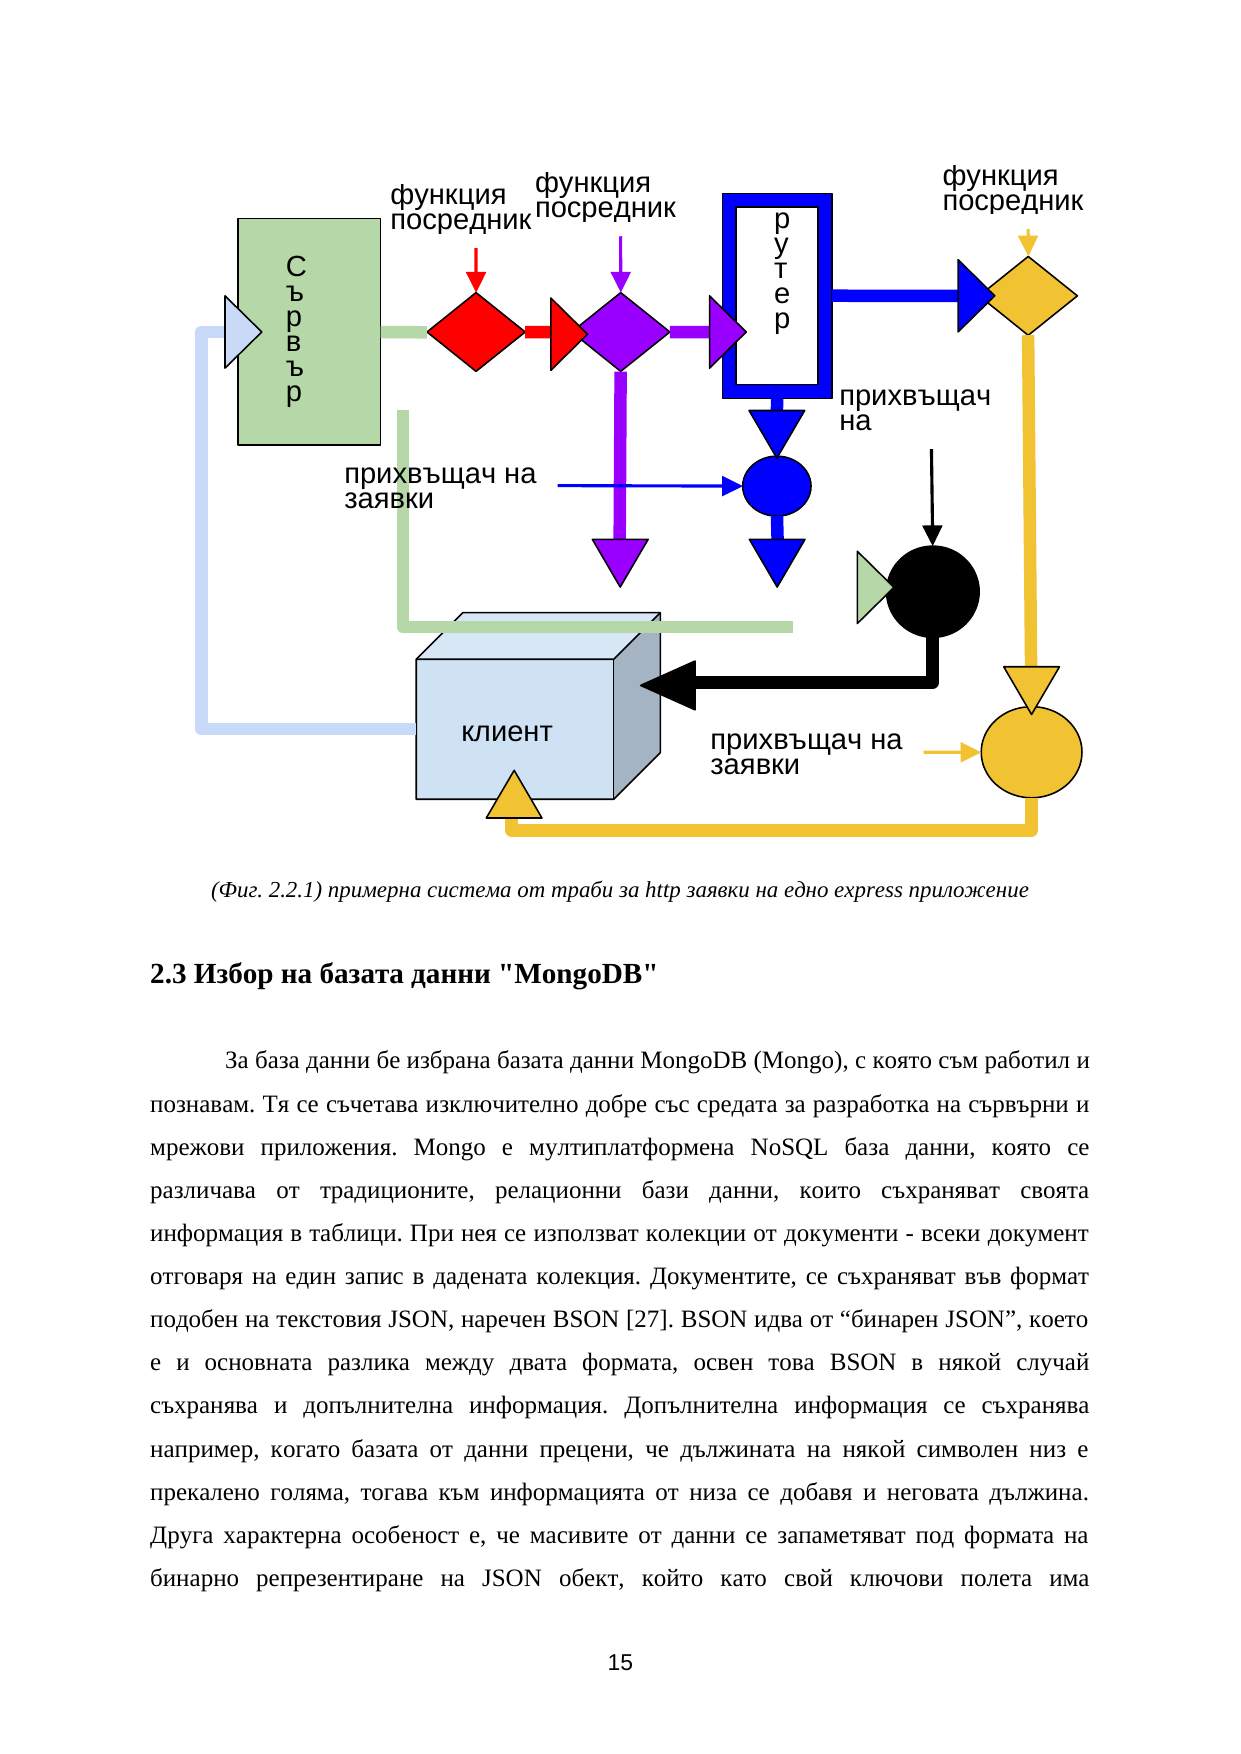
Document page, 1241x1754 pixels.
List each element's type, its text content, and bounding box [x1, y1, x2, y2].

text (Фиг. 2.2.1) примерна система от траби за http заявки на едно express приложение [150, 876, 1090, 902]
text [150, 1046, 1090, 1592]
text 2.3 Избор на базата данни "MongoDB" [150, 956, 1090, 989]
